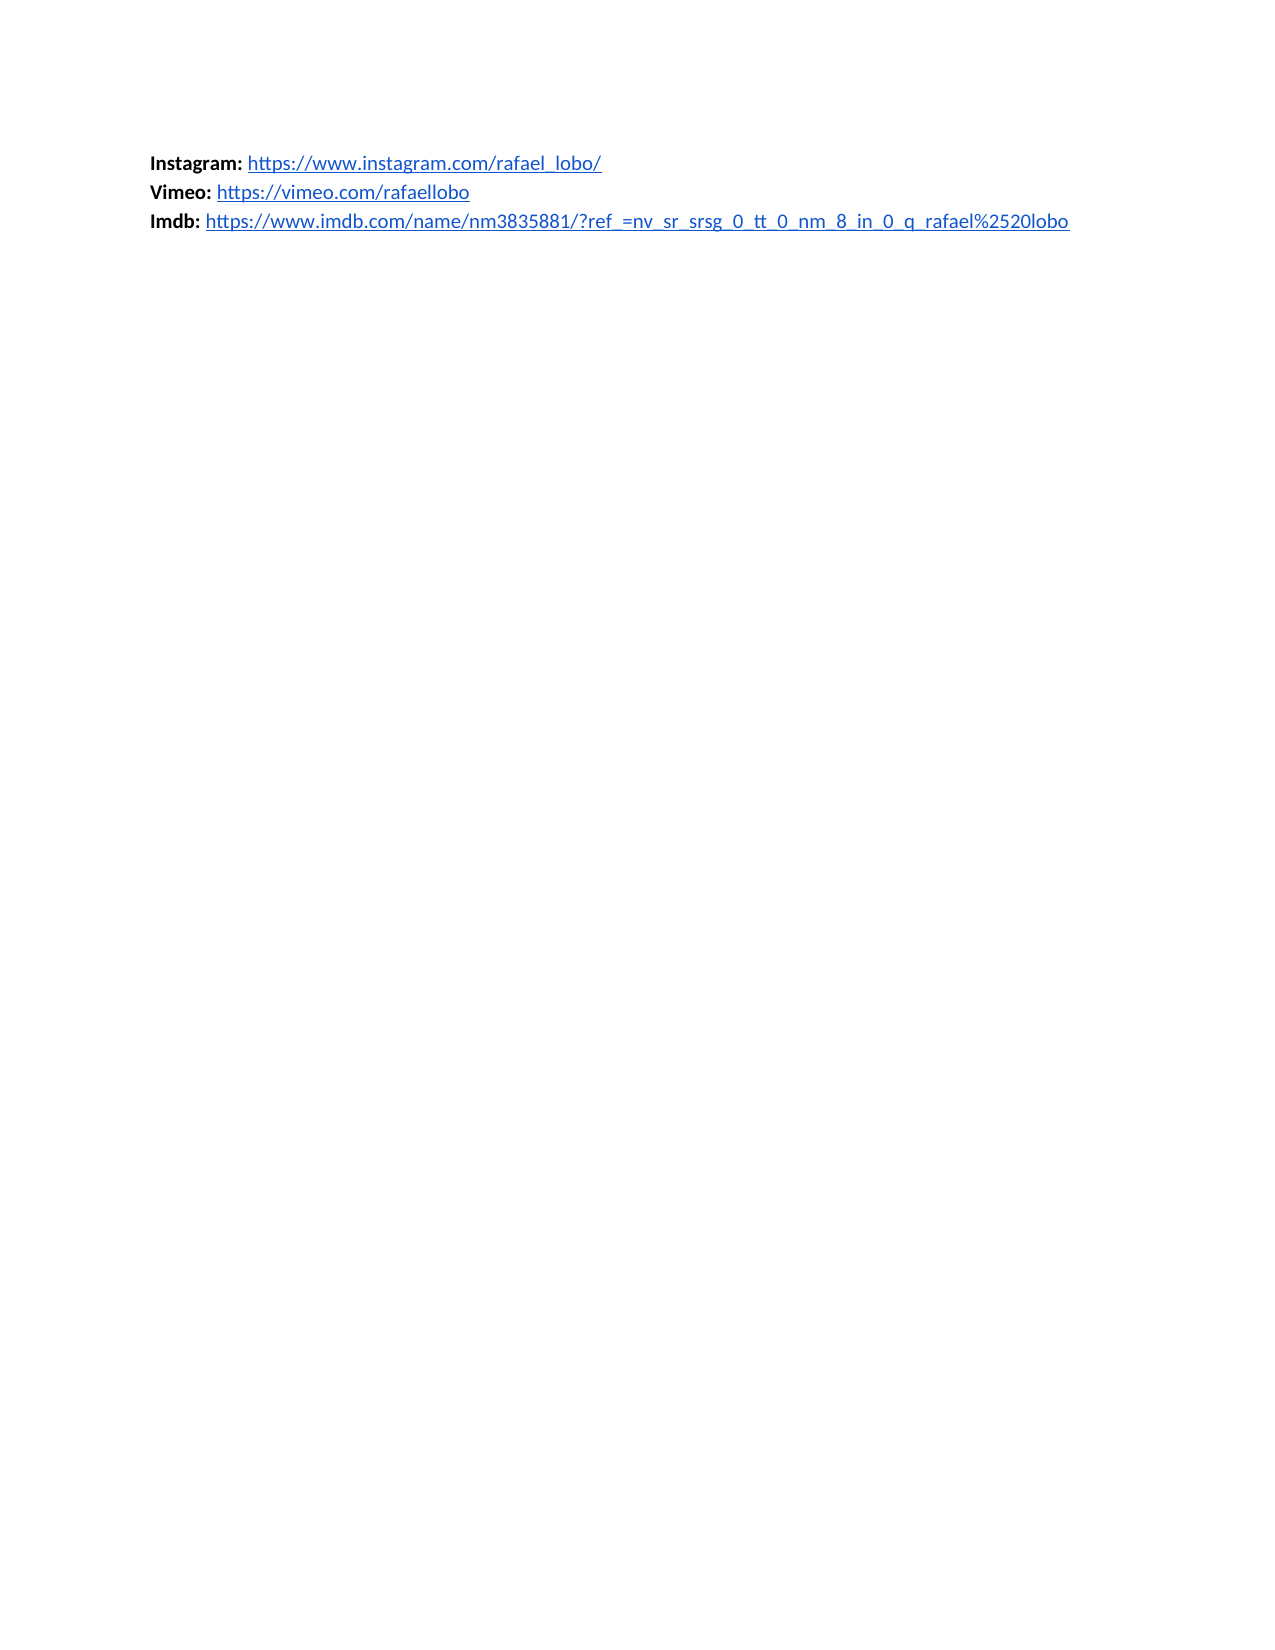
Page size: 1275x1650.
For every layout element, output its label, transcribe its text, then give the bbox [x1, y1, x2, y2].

text Vimeo: https://vimeo.com/rafaellobo [150, 179, 1125, 204]
text Instagram: https://www.instagram.com/rafael_lobo/ [150, 150, 1125, 175]
text Imdb: https://www.imdb.com/name/nm3835881/?ref_=nv_sr_srsg_0_tt_0_nm_8_in_0_q_rafael%2520lobo [150, 208, 1125, 234]
